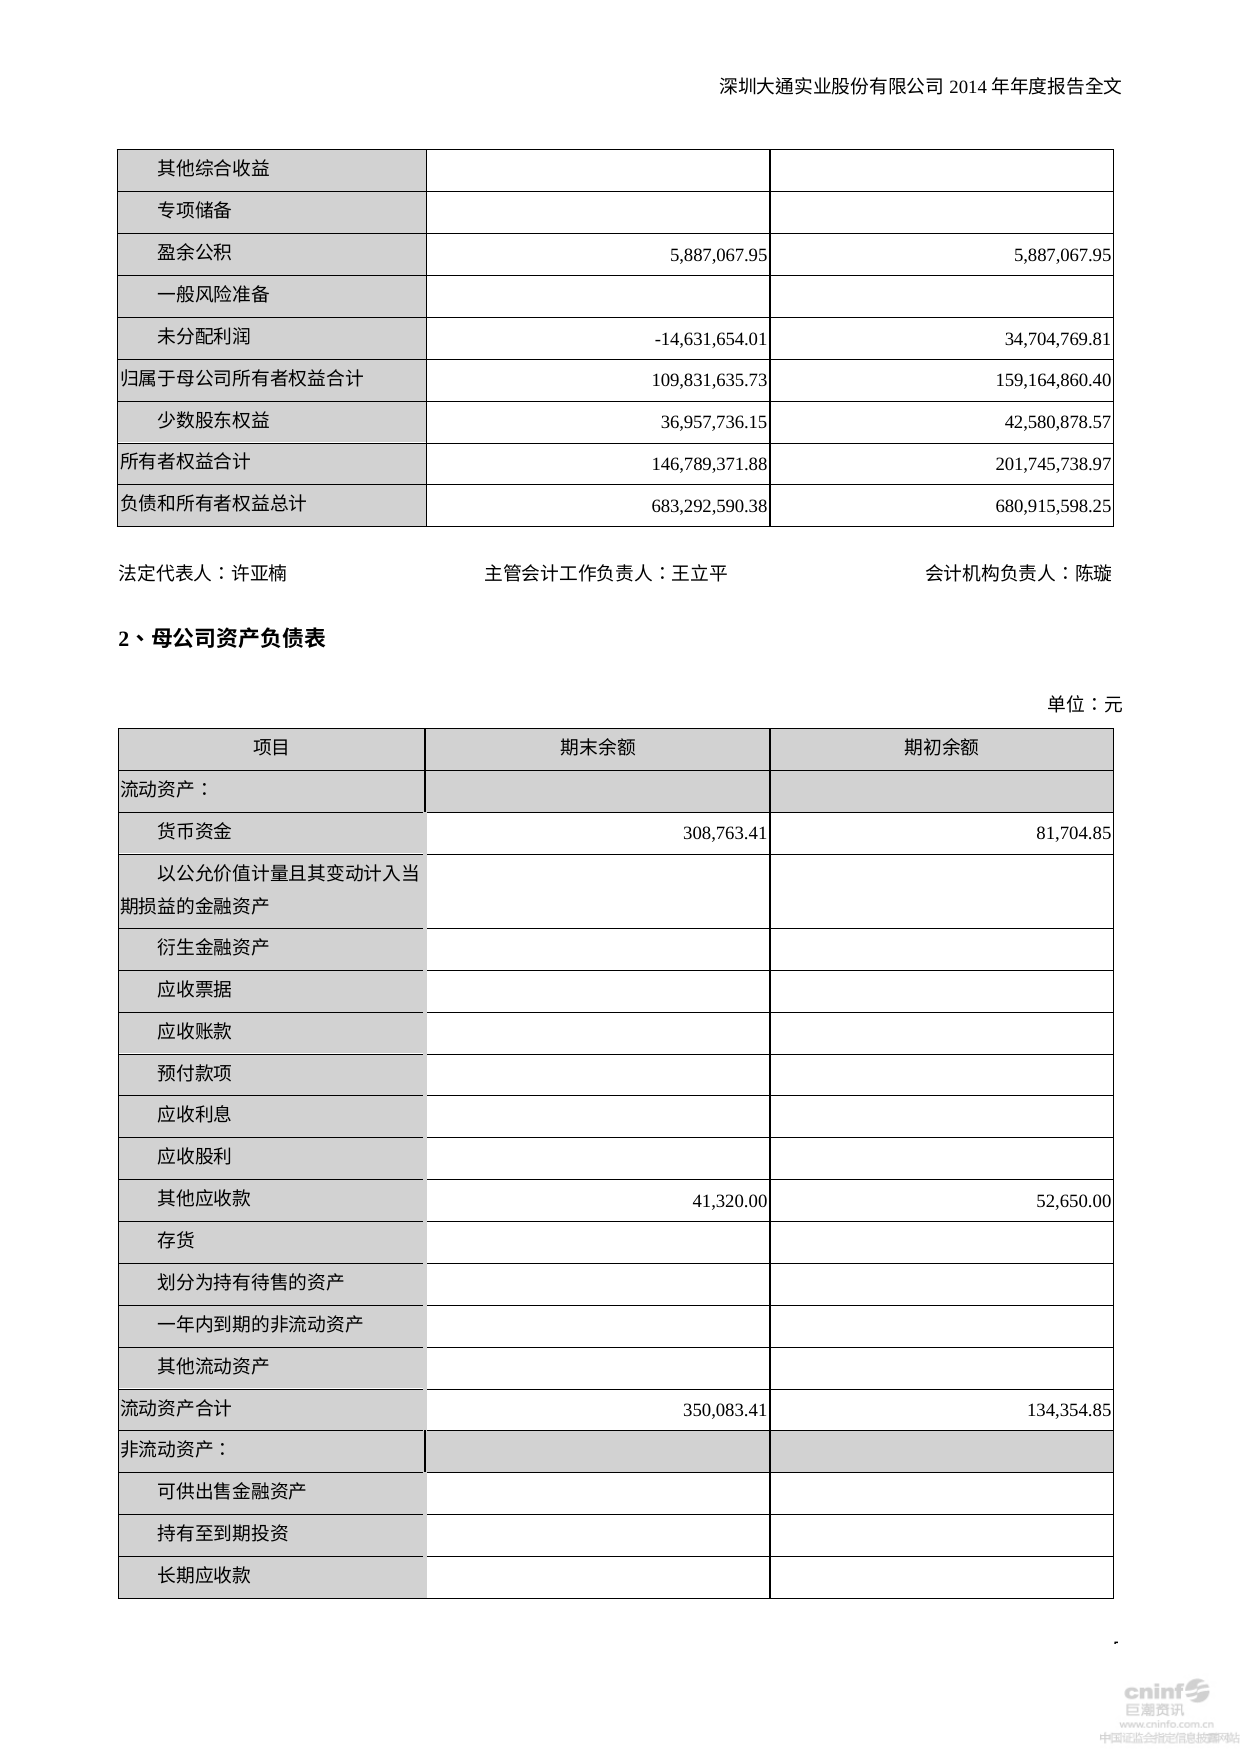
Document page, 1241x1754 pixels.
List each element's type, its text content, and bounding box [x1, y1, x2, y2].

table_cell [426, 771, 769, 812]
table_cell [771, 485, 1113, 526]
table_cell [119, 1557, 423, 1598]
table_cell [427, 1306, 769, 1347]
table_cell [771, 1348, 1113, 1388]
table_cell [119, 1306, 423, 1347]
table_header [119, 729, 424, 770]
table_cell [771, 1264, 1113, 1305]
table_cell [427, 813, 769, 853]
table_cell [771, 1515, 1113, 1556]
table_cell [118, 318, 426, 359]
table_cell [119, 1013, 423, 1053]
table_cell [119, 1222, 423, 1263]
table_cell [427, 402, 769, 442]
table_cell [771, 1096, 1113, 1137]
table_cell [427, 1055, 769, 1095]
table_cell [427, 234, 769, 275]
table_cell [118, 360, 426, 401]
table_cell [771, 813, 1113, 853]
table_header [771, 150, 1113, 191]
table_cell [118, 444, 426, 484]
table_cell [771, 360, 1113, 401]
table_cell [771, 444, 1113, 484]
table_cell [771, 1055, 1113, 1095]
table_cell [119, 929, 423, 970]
text 法定代表人：许亚楠 主管会计工作负责人：王立平 会计机构负责人：陈璇 [102, 560, 1112, 585]
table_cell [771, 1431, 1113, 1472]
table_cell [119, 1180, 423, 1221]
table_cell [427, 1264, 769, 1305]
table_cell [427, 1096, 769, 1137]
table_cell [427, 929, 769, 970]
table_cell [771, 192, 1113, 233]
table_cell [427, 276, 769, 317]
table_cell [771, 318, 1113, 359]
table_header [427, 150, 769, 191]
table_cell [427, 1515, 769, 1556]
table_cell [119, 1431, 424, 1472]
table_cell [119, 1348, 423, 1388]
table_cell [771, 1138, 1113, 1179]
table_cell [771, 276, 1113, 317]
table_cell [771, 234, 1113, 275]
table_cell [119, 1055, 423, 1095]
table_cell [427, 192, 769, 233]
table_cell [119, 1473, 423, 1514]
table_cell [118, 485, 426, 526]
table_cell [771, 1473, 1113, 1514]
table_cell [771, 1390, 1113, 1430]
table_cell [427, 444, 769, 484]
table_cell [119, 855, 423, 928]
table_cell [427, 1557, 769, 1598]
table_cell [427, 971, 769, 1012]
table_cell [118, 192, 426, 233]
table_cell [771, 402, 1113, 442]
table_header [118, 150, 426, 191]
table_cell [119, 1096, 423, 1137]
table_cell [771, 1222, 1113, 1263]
subtitle 2、母公司资产负债表 [118, 623, 1240, 653]
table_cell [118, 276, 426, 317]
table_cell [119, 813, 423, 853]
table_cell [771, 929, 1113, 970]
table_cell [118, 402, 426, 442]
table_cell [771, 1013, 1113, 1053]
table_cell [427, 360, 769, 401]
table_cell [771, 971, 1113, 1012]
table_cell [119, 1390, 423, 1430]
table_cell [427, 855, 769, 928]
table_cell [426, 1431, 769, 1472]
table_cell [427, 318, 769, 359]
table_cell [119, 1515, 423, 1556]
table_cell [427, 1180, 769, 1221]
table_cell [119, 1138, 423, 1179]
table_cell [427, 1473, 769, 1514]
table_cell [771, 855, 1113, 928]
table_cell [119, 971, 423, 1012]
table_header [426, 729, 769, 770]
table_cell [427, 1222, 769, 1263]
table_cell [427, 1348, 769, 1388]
picture [1099, 1673, 1241, 1754]
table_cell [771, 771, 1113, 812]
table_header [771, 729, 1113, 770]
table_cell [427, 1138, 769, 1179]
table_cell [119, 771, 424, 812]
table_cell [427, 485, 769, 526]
text 单位：元 [102, 691, 1122, 716]
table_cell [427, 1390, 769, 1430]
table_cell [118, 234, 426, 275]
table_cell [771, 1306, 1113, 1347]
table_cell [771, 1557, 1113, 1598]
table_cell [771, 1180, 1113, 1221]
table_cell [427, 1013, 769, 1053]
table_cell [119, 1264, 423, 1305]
